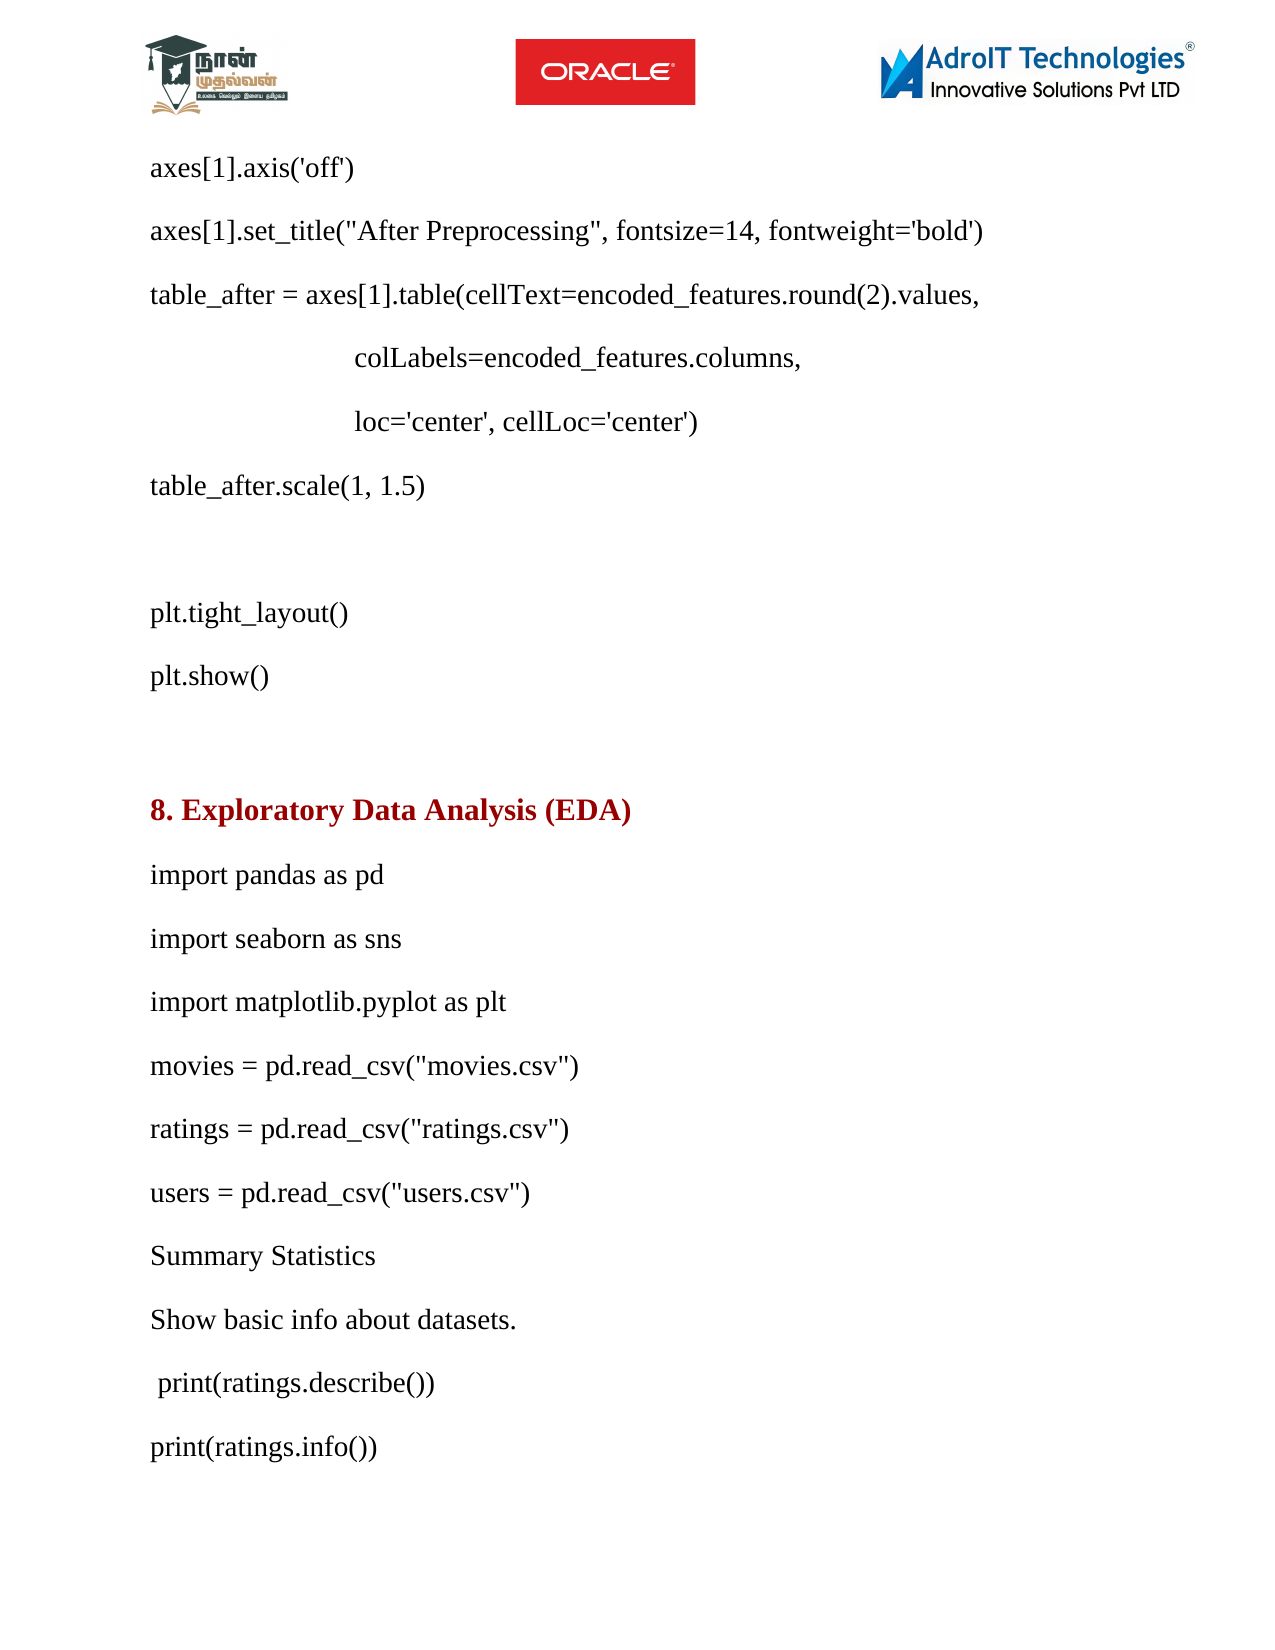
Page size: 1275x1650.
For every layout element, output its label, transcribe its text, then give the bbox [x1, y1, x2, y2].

text print(ratings.info()) [150, 1429, 1125, 1463]
picture [140, 31, 290, 118]
text table_after = axes[1].table(cellText=encoded_features.round(2).values, [150, 277, 1125, 311]
text plt.show() [150, 658, 1125, 692]
text Show basic info about datasets. [150, 1302, 1125, 1336]
text import matplotlib.pyplot as plt [150, 984, 1125, 1018]
subtitle 8. Exploratory Data Analysis (EDA) [150, 791, 1125, 827]
text print(ratings.describe()) [150, 1366, 1125, 1399]
text table_after.scale(1, 1.5) [150, 468, 1125, 501]
text plt.tight_layout() [150, 595, 1125, 628]
picture [878, 39, 1197, 105]
text axes[1].axis('off') [150, 150, 1125, 183]
text axes[1].set_title("After Preprocessing", fontsize=14, fontweight='bold') [150, 213, 1125, 247]
text ratings = pd.read_csv("ratings.csv") [150, 1111, 1125, 1145]
picture [515, 39, 696, 105]
text loc='center', cellLoc='center') [150, 404, 1125, 438]
text import pandas as pd [150, 857, 1125, 891]
text users = pd.read_csv("users.csv") [150, 1175, 1125, 1208]
text movies = pd.read_csv("movies.csv") [150, 1048, 1125, 1081]
text Summary Statistics [150, 1238, 1125, 1272]
text import seaborn as sns [150, 921, 1125, 954]
text colLabels=encoded_features.columns, [150, 341, 1125, 374]
